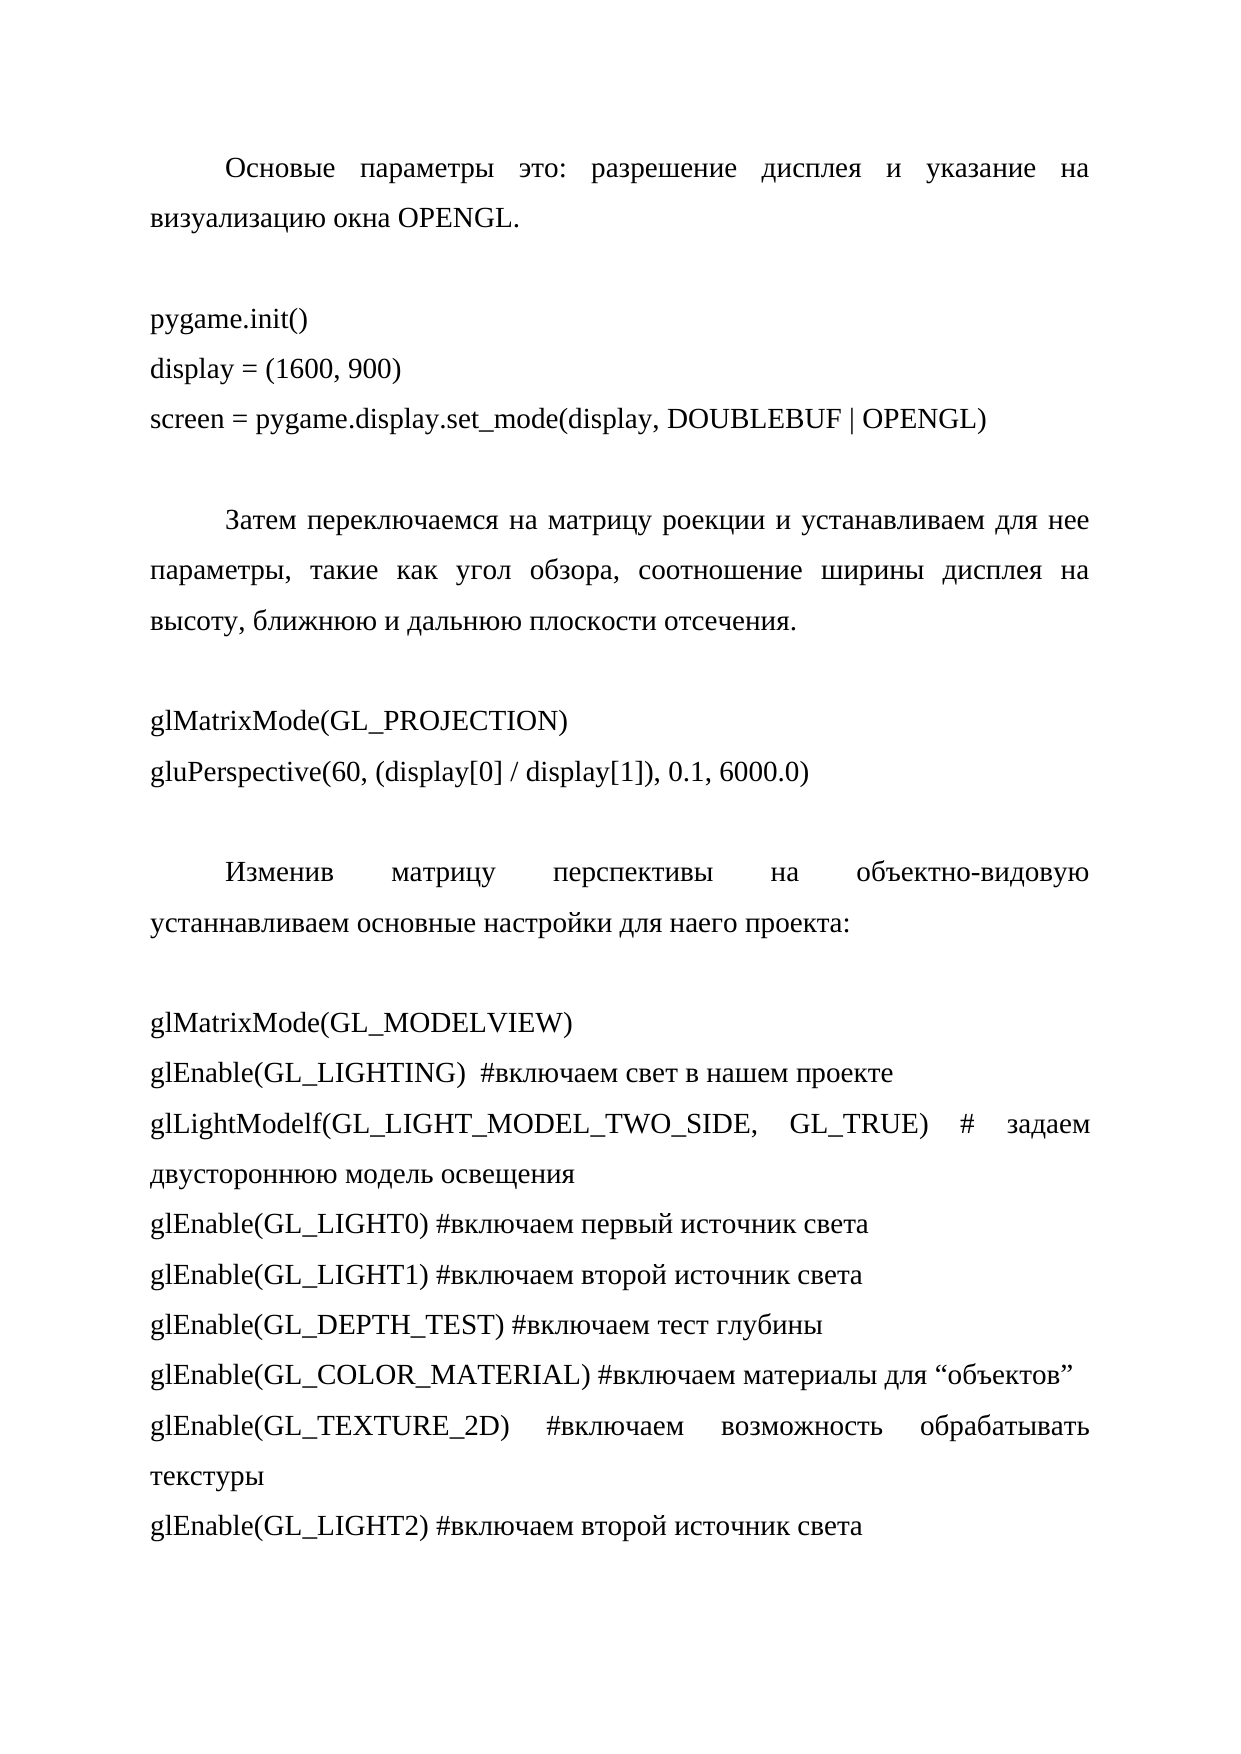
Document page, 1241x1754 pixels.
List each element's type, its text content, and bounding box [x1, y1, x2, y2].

text glLightModelf(GL_LIGHT_MODEL_TWO_SIDE, GL_TRUE) # задаем двустороннюю модель освещения [150, 1106, 1090, 1190]
text glEnable(GL_LIGHT1) #включаем второй источник света [150, 1257, 1090, 1290]
text glEnable(GL_LIGHT0) #включаем первый источник света [150, 1207, 1090, 1240]
text glEnable(GL_DEPTH_TEST) #включаем тест глубины [150, 1307, 1090, 1341]
text Изменив матрицу перспективы на объектно-видовую устаннавливаем основные настройки для наего проекта: [150, 854, 1090, 938]
text Затем переключаемся на матрицу роекции и устанавливаем для нее параметры, такие как угол обзора, соотношение ширины дисплея на высоту, ближнюю и дальнюю плоскости отсечения. [150, 502, 1090, 636]
text glMatrixMode(GL_PROJECTION) [150, 703, 1090, 737]
text Основые параметры это: разрешение дисплея и указание на визуализацию окна OPENGL. [150, 150, 1090, 234]
text glEnable(GL_TEXTURE_2D) #включаем возможность обрабатывать текстуры [150, 1408, 1090, 1492]
text glEnable(GL_LIGHTING) #включаем свет в нашем проекте [150, 1056, 1090, 1089]
text glEnable(GL_COLOR_MATERIAL) #включаем материалы для “объектов” [150, 1357, 1090, 1391]
text glEnable(GL_LIGHT2) #включаем второй источник света [150, 1508, 1090, 1542]
text display = (1600, 900) [150, 351, 1090, 385]
text screen = pygame.display.set_mode(display, DOUBLEBUF | OPENGL) [150, 402, 1090, 435]
text glMatrixMode(GL_MODELVIEW) [150, 1005, 1090, 1039]
text gluPerspective(60, (display[0] / display[1]), 0.1, 6000.0) [150, 754, 1090, 787]
text pygame.init() [150, 301, 1090, 334]
